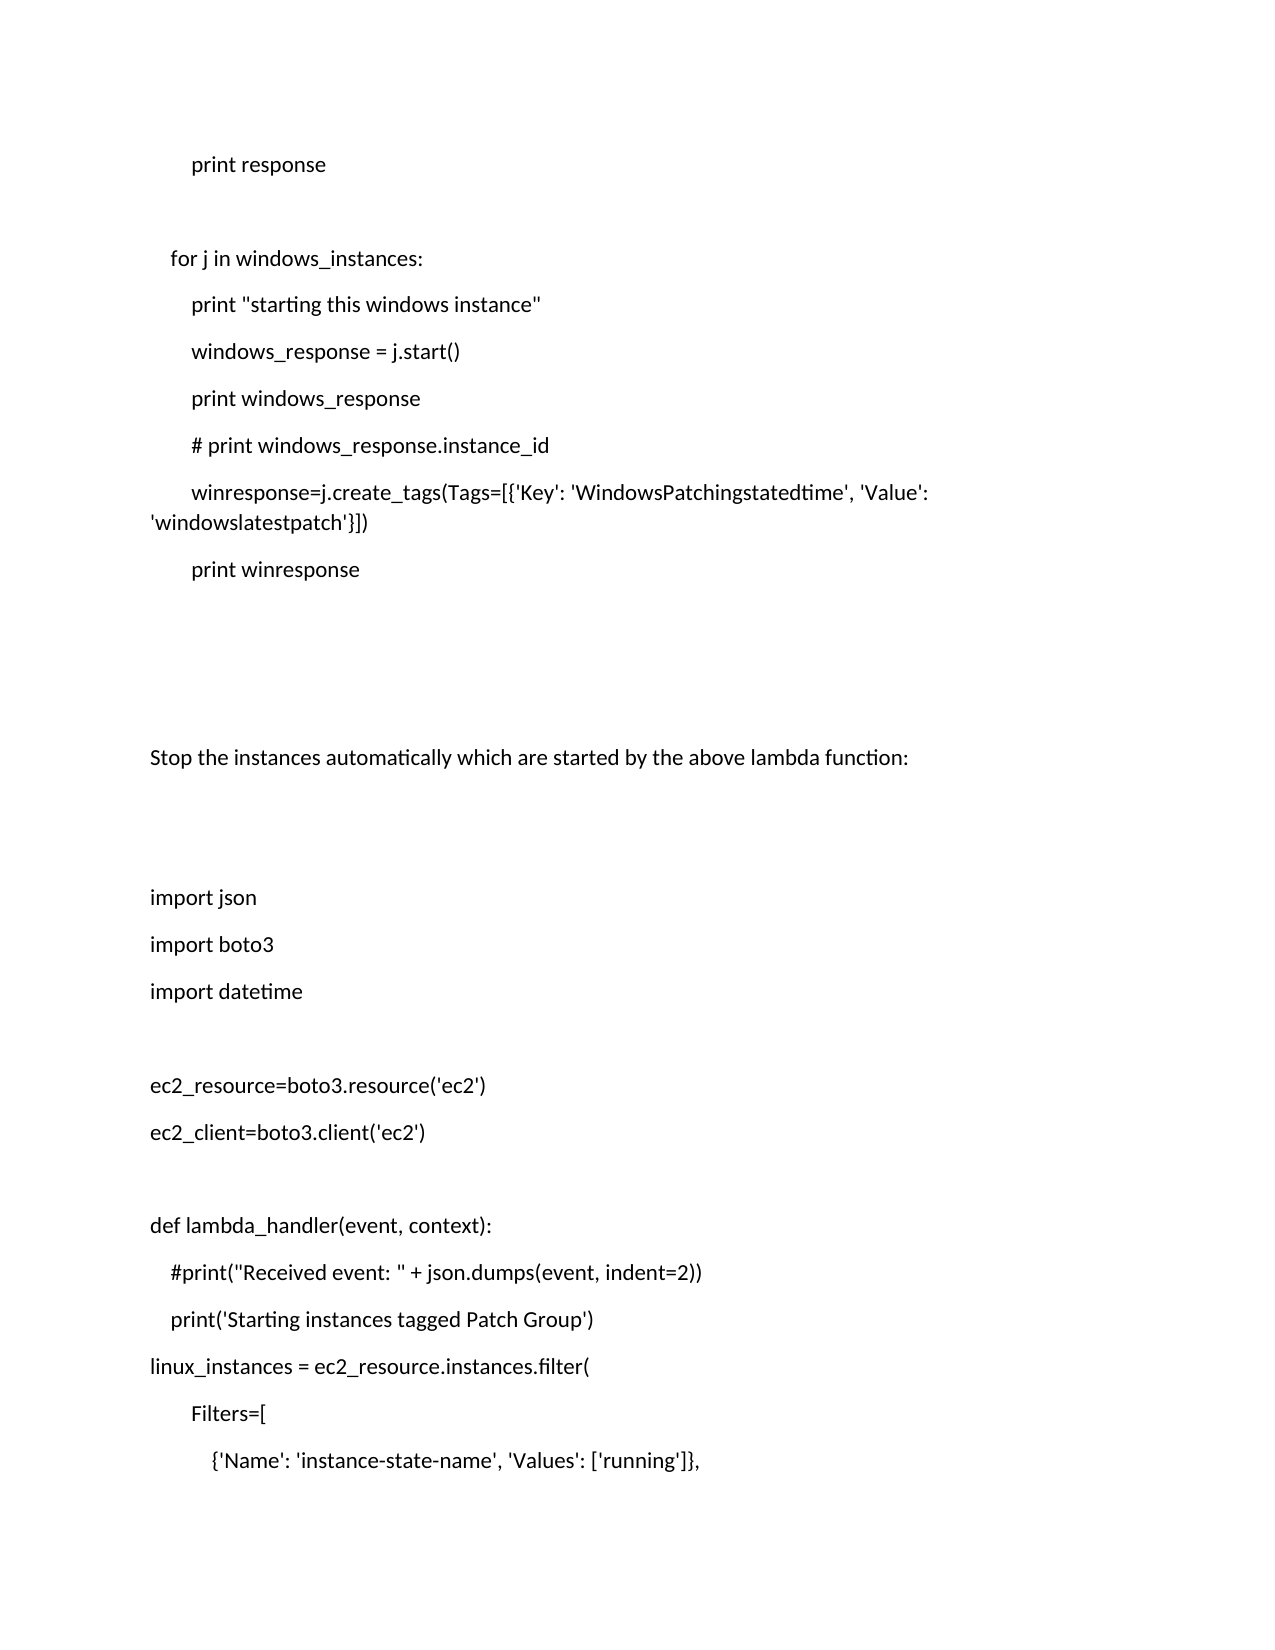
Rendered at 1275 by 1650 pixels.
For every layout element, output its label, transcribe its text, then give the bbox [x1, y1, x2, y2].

text print response [150, 150, 1125, 178]
text import boto3 [150, 930, 1125, 958]
text # print windows_response.instance_id [150, 431, 1125, 459]
text Filters=[ [150, 1399, 1125, 1427]
text print('Starting instances tagged Patch Group') [150, 1305, 1125, 1333]
text Stop the instances automatically which are started by the above lambda function: [150, 743, 1125, 771]
text import datetime [150, 977, 1125, 1005]
text windows_response = j.start() [150, 337, 1125, 366]
text linux_instances = ec2_resource.instances.filter( [150, 1352, 1125, 1380]
text def lambda_handler(event, context): [150, 1211, 1125, 1239]
text import json [150, 883, 1125, 911]
text ec2_client=boto3.client('ec2') [150, 1118, 1125, 1146]
text print "starting this windows instance" [150, 291, 1125, 319]
text #print("Received event: " + json.dumps(event, indent=2)) [150, 1258, 1125, 1286]
text {'Name': 'instance-state-name', 'Values': ['running']}, [150, 1446, 1125, 1474]
text print winresponse [150, 555, 1125, 583]
text print windows_response [150, 384, 1125, 412]
text for j in windows_instances: [150, 244, 1125, 272]
text ec2_resource=boto3.resource('ec2') [150, 1071, 1125, 1099]
text winresponse=j.create_tags(Tags=[{'Key': 'WindowsPatchingstatedtime', 'Value': 'windowslatestpatch'}]) [150, 478, 1125, 536]
